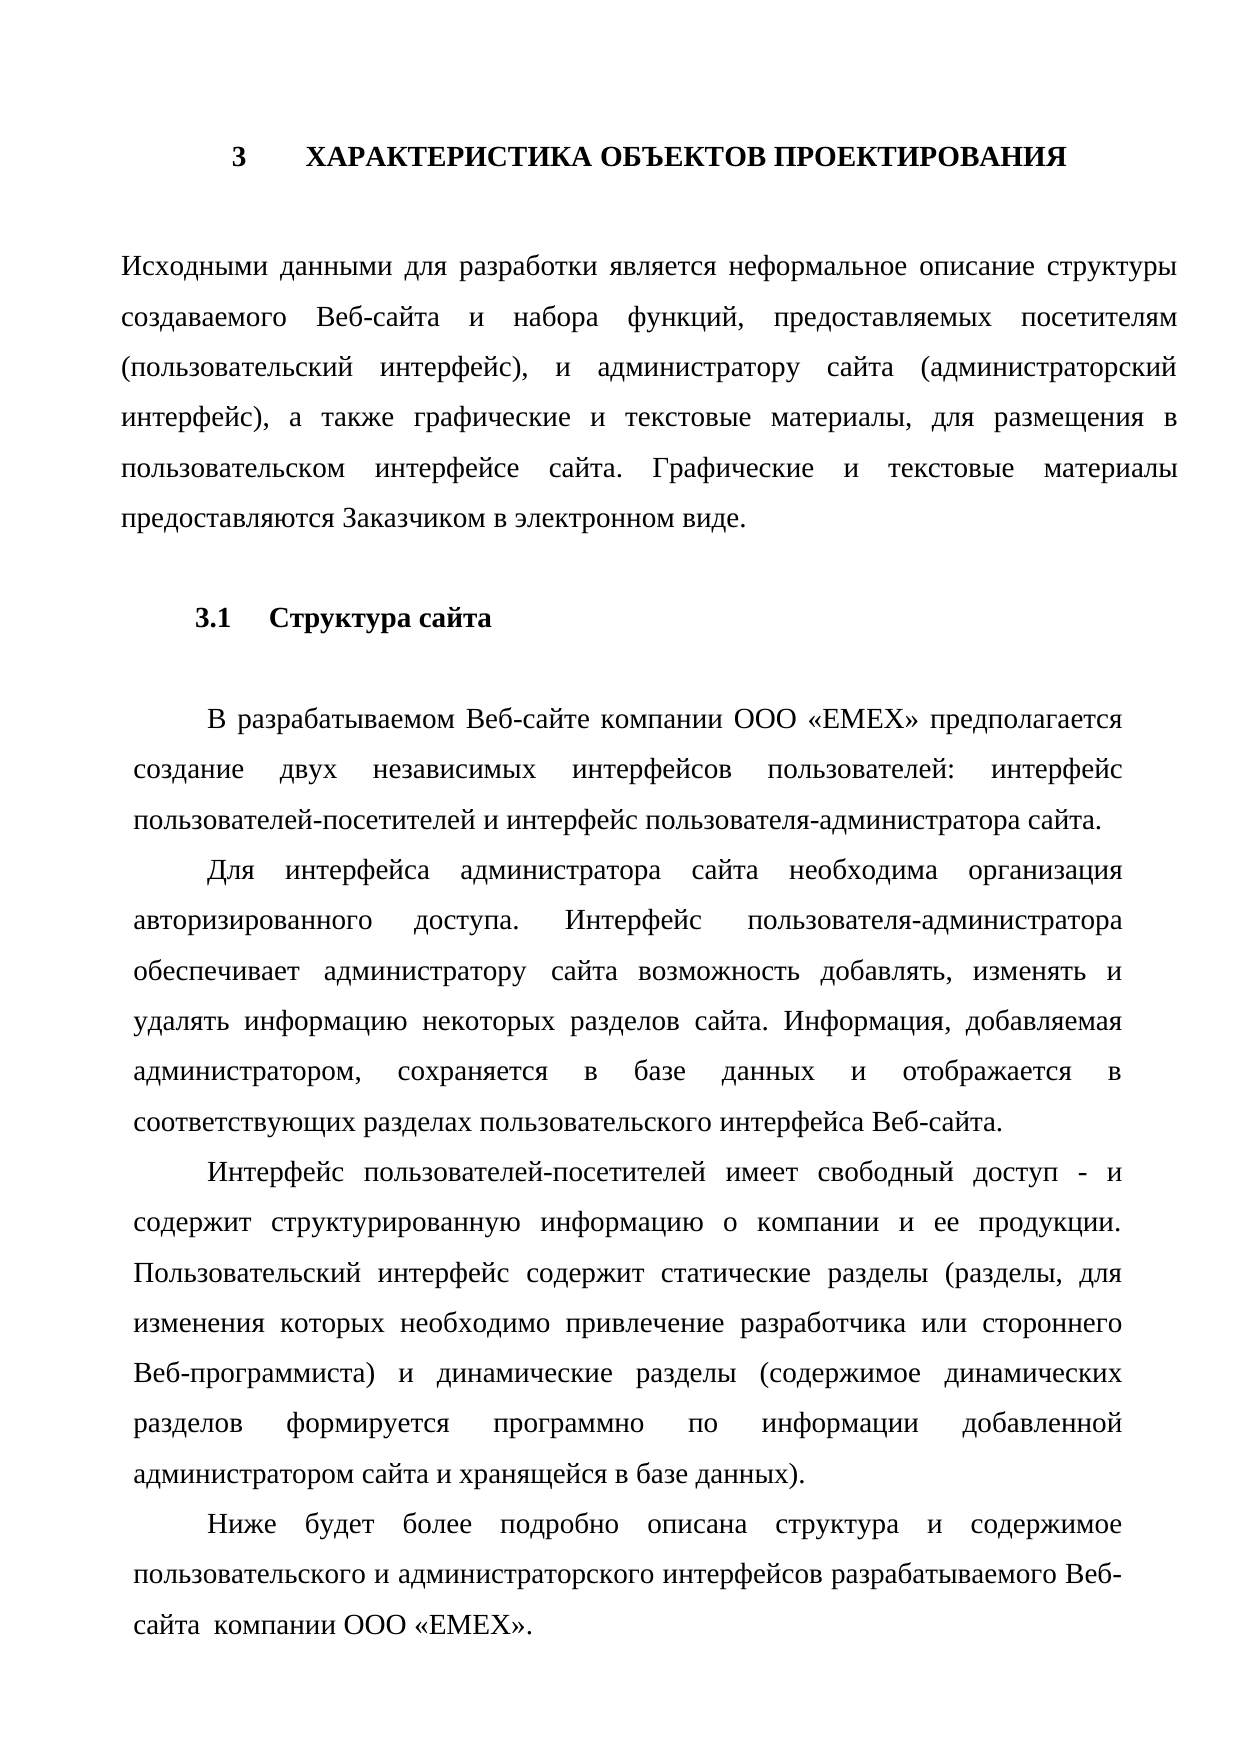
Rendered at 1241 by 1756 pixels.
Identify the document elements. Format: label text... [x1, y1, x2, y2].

text Интерфейс пользователей-посетителей имеет свободный доступ - и содержит структурированную информацию о компании и ее продукции. Пользовательский интерфейс содержит статические разделы (разделы, для изменения которых необходимо привлечение разработчика или стороннего Веб-программиста) и динамические разделы (содержимое динамических разделов формируется программно по информации добавленной администратором сайта и хранящейся в базе данных). [133, 1154, 1122, 1489]
subtitle ХАРАКТЕРИСТИКА ОБЪЕКТОВ ПРОЕКТИРОВАНИЯ [121, 139, 1178, 173]
text В разрабатываемом Веб-сайте компании ООО «EMEX» предполагается создание двух независимых интерфейсов пользователей: интерфейс пользователей-посетителей и интерфейс пользователя-администратора сайта. [133, 701, 1123, 835]
subtitle Исходными данными для разработки является неформальное описание структуры создаваемого Веб-сайта и набора функций, предоставляемых посетителям (пользовательский интерфейс), и администратору сайта (администраторский интерфейс), а также графические и текстовые материалы, для размещения в пользовательском интерфейсе сайта. Графические и текстовые материалы предоставляются Заказчиком в электронном виде. [121, 248, 1178, 533]
text Для интерфейса администратора сайта необходима организация авторизированного доступа. Интерфейс пользователя-администратора обеспечивает администратору сайта возможность добавлять, изменять и удалять информацию некоторых разделов сайта. Информация, добавляемая администратором, сохраняется в базе данных и отображается в соответствующих разделах пользовательского интерфейса Веб-сайта. [133, 852, 1122, 1137]
subtitle Структура сайта [121, 601, 1178, 634]
text Ниже будет более подробно описана структура и содержимое пользовательского и администраторского интерфейсов разрабатываемого Веб-сайта компании ООО «EMEX». [133, 1506, 1122, 1640]
